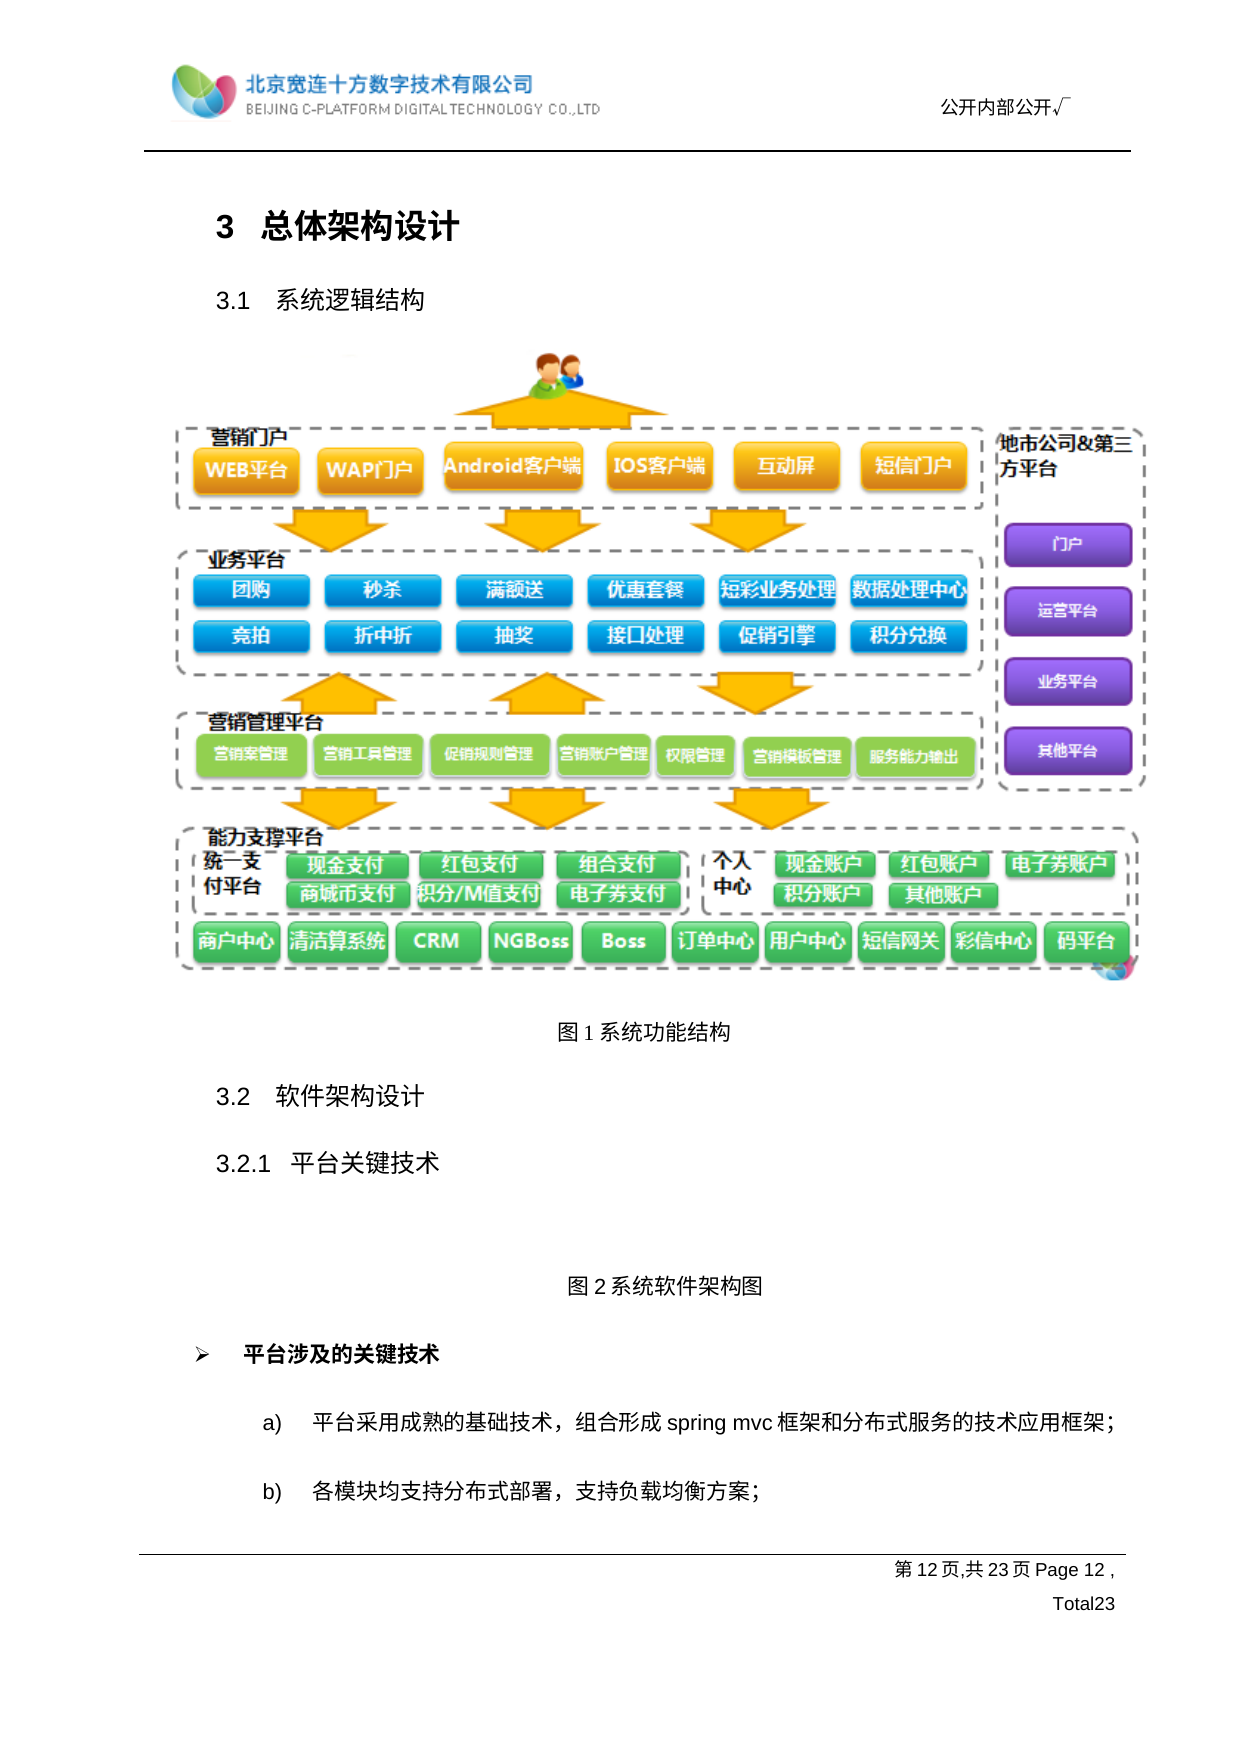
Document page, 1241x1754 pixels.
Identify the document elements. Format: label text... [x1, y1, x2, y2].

subtitle 总体架构设计 [216, 200, 1137, 248]
subtitle 平台关键技术 [216, 1143, 1137, 1179]
text 图1 系统功能结构 [150, 1015, 1137, 1047]
subtitle 软件架构设计 [216, 1077, 1137, 1113]
list 平台采用成熟的基础技术，组合形成spring mvc框架和分布式服务的技术应用框架； [262, 1405, 1137, 1437]
picture [158, 62, 617, 122]
list 平台涉及的关键技术 [194, 1337, 1137, 1369]
text 图2系统软件架构图 [150, 1269, 1137, 1300]
subtitle 系统逻辑结构 [216, 280, 1137, 317]
list 各模块均支持分布式部署，支持负载均衡方案； [262, 1474, 1137, 1505]
picture [164, 347, 1152, 982]
